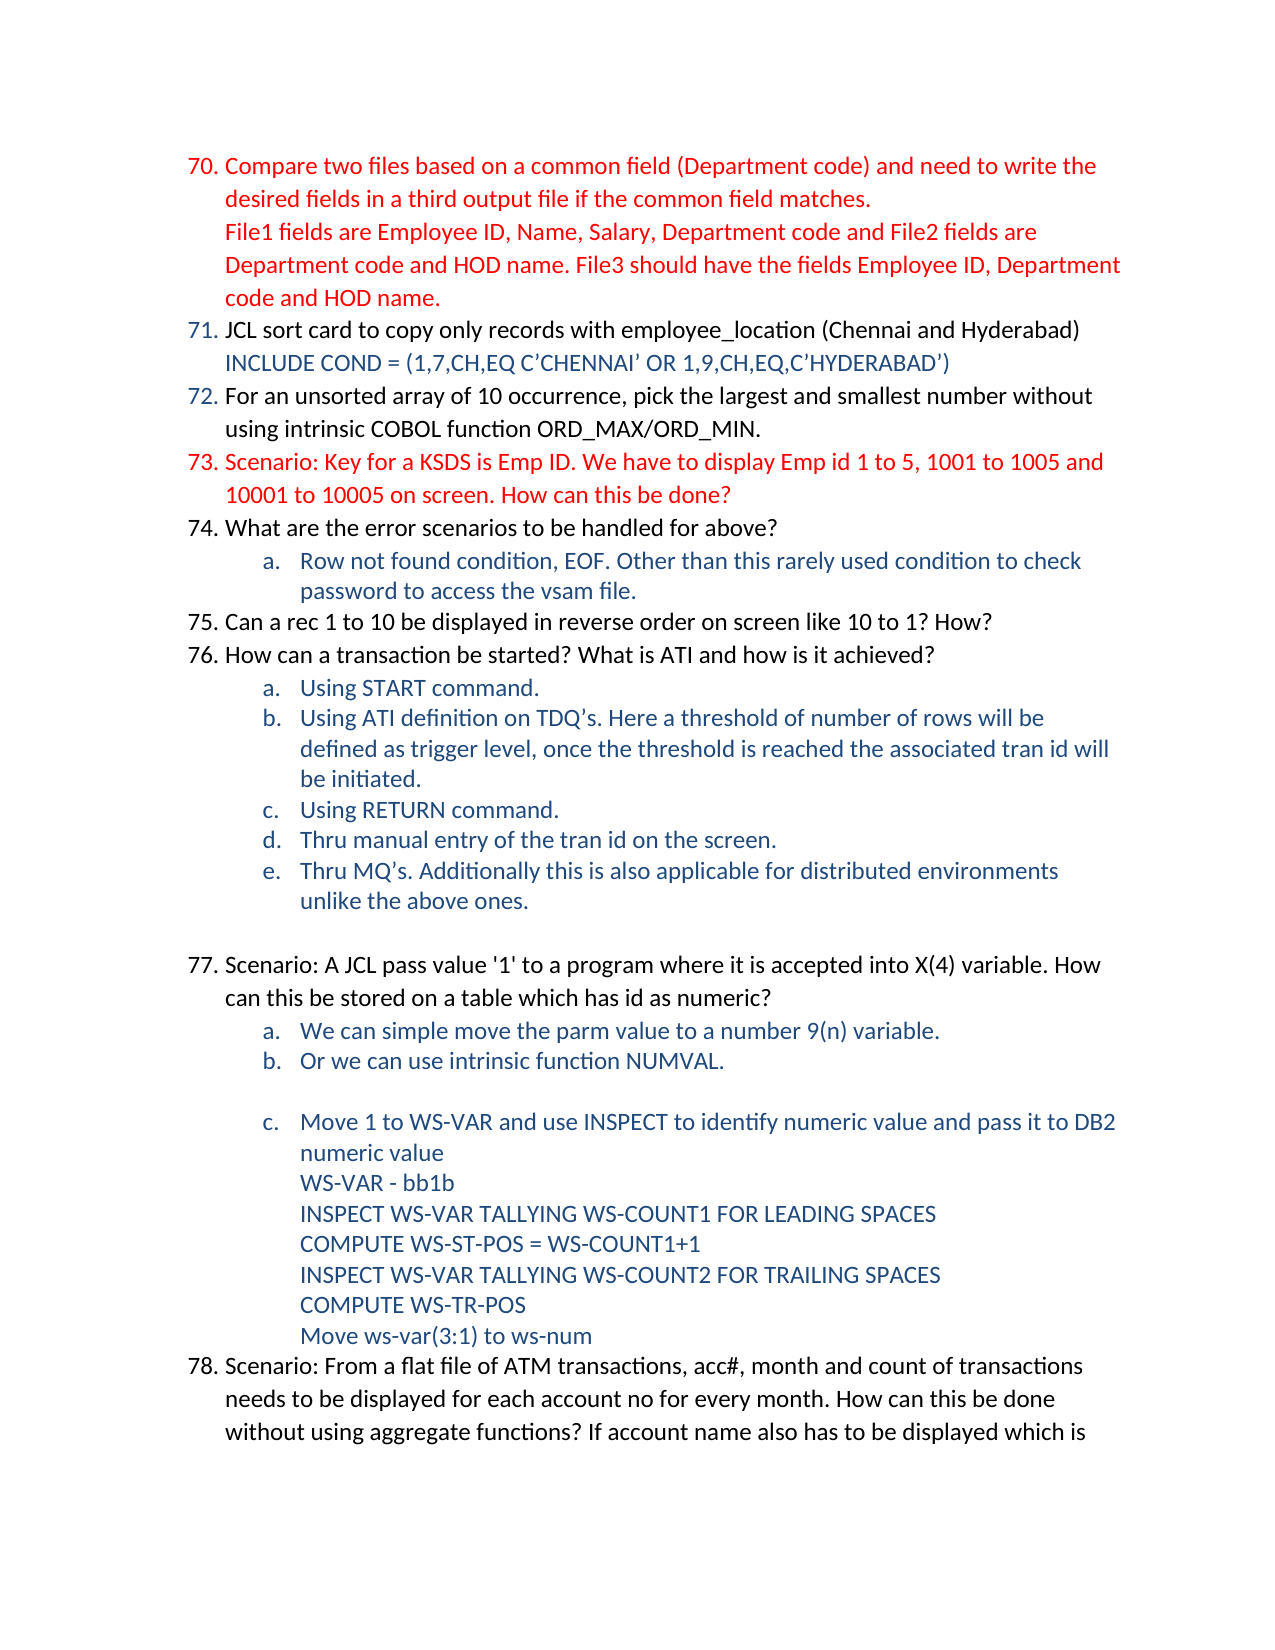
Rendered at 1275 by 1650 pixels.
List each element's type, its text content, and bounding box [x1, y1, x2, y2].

list Or we can use intrinsic function NUMVAL. [262, 1045, 1125, 1076]
list Using START command. [262, 672, 1125, 702]
list Scenario: Key for a KSDS is Emp ID. We have to display Emp id 1 to 5, 1001 to 1005 and 10001 to 10005 on screen. How can this be done? [187, 446, 1125, 510]
list JCL sort card to copy only records with employee_location (Chennai and Hyderabad) [187, 314, 1125, 345]
list Scenario: A JCL pass value '1' to a program where it is accepted into X(4) variable. How can this be stored on a table which has id as numeric? [187, 949, 1125, 1012]
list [187, 1351, 1125, 1447]
list What are the error scenarios to be handled for above? [187, 512, 1125, 543]
list Row not found condition, EOF. Other than this rarely used condition to check password to access the vsam file. [262, 545, 1125, 606]
list WS-VAR - bb1b [300, 1167, 1125, 1198]
list For an unsorted array of 10 occurrence, pick the largest and smallest number without using intrinsic COBOL function ORD_MAX/ORD_MIN. [187, 380, 1125, 444]
list COMPUTE WS-TR-POS [300, 1289, 1125, 1320]
list Thru MQ’s. Additionally this is also applicable for distributed environments unlike the above ones. [262, 855, 1125, 916]
list Thru manual entry of the tran id on the screen. [262, 824, 1125, 855]
list Using ATI definition on TDQ’s. Here a threshold of number of rows will be defined as trigger level, once the threshold is reached the associated tran id will be initiated. [262, 702, 1125, 794]
list File1 fields are Employee ID, Name, Salary, Department code and File2 fields are Department code and HOD name. File3 should have the fields Employee ID, Department code and HOD name. [225, 216, 1125, 312]
list Compare two files based on a common field (Department code) and need to write the desired fields in a third output file if the common field matches. [187, 150, 1125, 213]
list How can a transaction be started? What is ATI and how is it achieved? [187, 639, 1125, 669]
list INSPECT WS-VAR TALLYING WS-COUNT2 FOR TRAILING SPACES [300, 1259, 1125, 1289]
list Move ws-var(3:1) to ws-num [300, 1320, 1125, 1351]
list Move 1 to WS-VAR and use INSPECT to identify numeric value and pass it to DB2 numeric value [262, 1106, 1125, 1167]
list We can simple move the parm value to a number 9(n) variable. [262, 1015, 1125, 1045]
list COMPUTE WS-ST-POS = WS-COUNT1+1 [300, 1228, 1125, 1259]
list Can a rec 1 to 10 be displayed in reverse order on screen like 10 to 1? How? [187, 606, 1125, 637]
list Using RETURN command. [262, 794, 1125, 824]
list INSPECT WS-VAR TALLYING WS-COUNT1 FOR LEADING SPACES [300, 1198, 1125, 1228]
list INCLUDE COND = (1,7,CH,EQ C’CHENNAI’ OR 1,9,CH,EQ,C’HYDERABAD’) [225, 347, 1125, 378]
